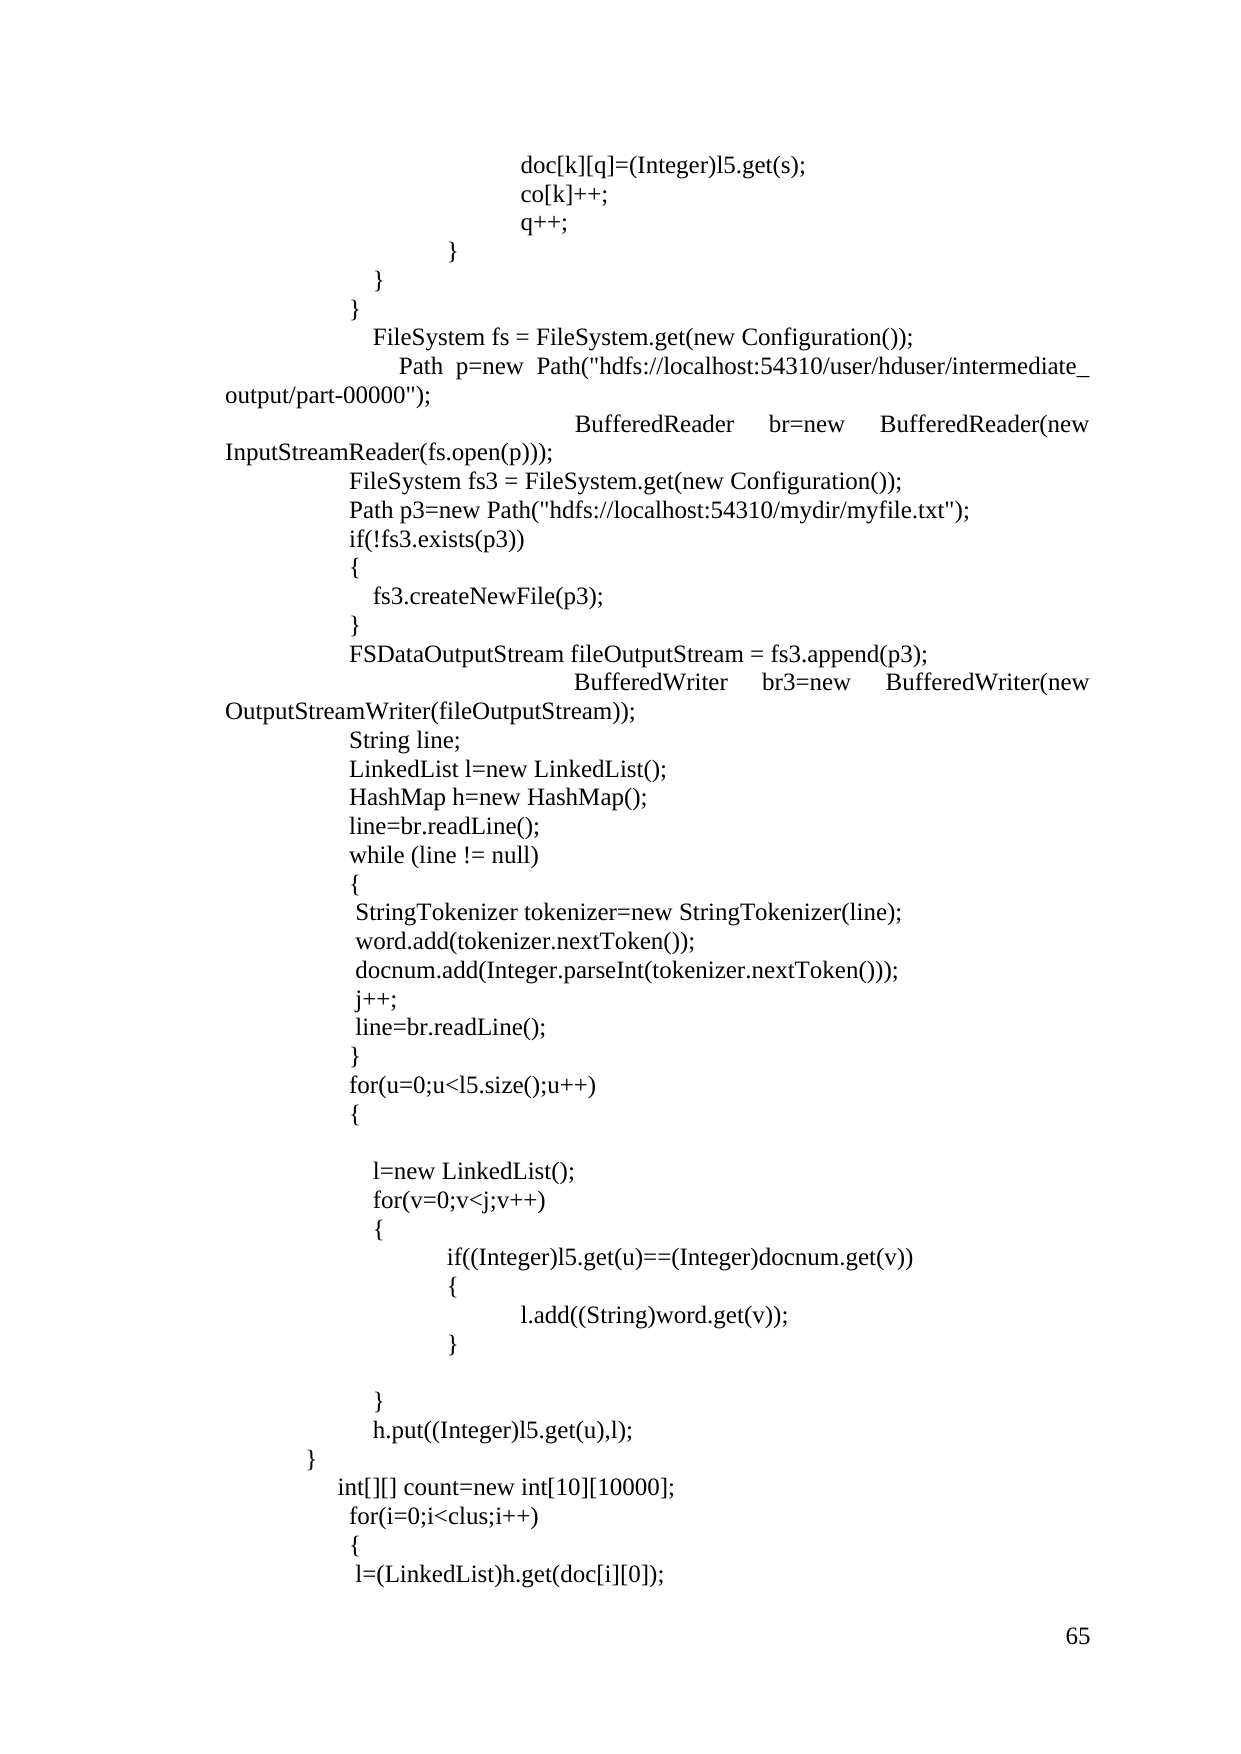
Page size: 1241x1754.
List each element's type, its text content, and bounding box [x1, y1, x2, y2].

text { [225, 1214, 1090, 1242]
text Path p=new Path("hdfs://localhost:54310/user/hduser/intermediate_ output/part-00000"); [225, 351, 1090, 409]
text LinkedList l=new LinkedList(); [225, 754, 1090, 782]
text co[k]++; [225, 179, 1090, 207]
text } [225, 610, 1090, 639]
text } [225, 1329, 1090, 1357]
text if(!fs3.exists(p3)) [225, 524, 1090, 552]
text } [225, 265, 1090, 294]
text { [225, 1530, 1090, 1559]
text } [225, 1386, 1090, 1415]
text BufferedReader br=new BufferedReader(new InputStreamReader(fs.open(p))); [225, 409, 1090, 466]
text String line; [225, 725, 1090, 754]
text line=br.readLine(); [225, 811, 1090, 840]
text Path p3=new Path("hdfs://localhost:54310/mydir/myfile.txt"); [225, 495, 1090, 524]
text } [225, 294, 1090, 322]
text j++; [225, 984, 1090, 1012]
text l=(LinkedList)h.get(doc[i][0]); [225, 1559, 1090, 1587]
text int[][] count=new int[10][10000]; [225, 1472, 1090, 1501]
text while (line != null) [225, 840, 1090, 869]
text line=br.readLine(); [225, 1012, 1090, 1041]
text } [225, 1444, 1090, 1472]
text for(u=0;u<l5.size();u++) [225, 1070, 1090, 1099]
text l.add((String)word.get(v)); [225, 1300, 1090, 1329]
text doc[k][q]=(Integer)l5.get(s); [225, 150, 1090, 179]
text word.add(tokenizer.nextToken()); [225, 926, 1090, 955]
text StringTokenizer tokenizer=new StringTokenizer(line); [225, 897, 1090, 926]
text { [225, 552, 1090, 581]
text { [225, 1271, 1090, 1300]
text for(v=0;v<j;v++) [225, 1185, 1090, 1214]
text FSDataOutputStream fileOutputStream = fs3.append(p3); [225, 639, 1090, 667]
text docnum.add(Integer.parseInt(tokenizer.nextToken())); [225, 955, 1090, 984]
text HashMap h=new HashMap(); [225, 782, 1090, 811]
text if((Integer)l5.get(u)==(Integer)docnum.get(v)) [225, 1242, 1090, 1271]
text { [225, 869, 1090, 897]
text FileSystem fs = FileSystem.get(new Configuration()); [225, 322, 1090, 351]
text BufferedWriter br3=new BufferedWriter(new OutputStreamWriter(fileOutputStream)); [225, 667, 1090, 725]
text FileSystem fs3 = FileSystem.get(new Configuration()); [225, 466, 1090, 495]
text l=new LinkedList(); [225, 1156, 1090, 1185]
text h.put((Integer)l5.get(u),l); [225, 1415, 1090, 1444]
text q++; [225, 207, 1090, 236]
text { [225, 1099, 1090, 1127]
text } [225, 1041, 1090, 1070]
text fs3.createNewFile(p3); [225, 581, 1090, 610]
text for(i=0;i<clus;i++) [225, 1501, 1090, 1530]
text } [225, 236, 1090, 265]
